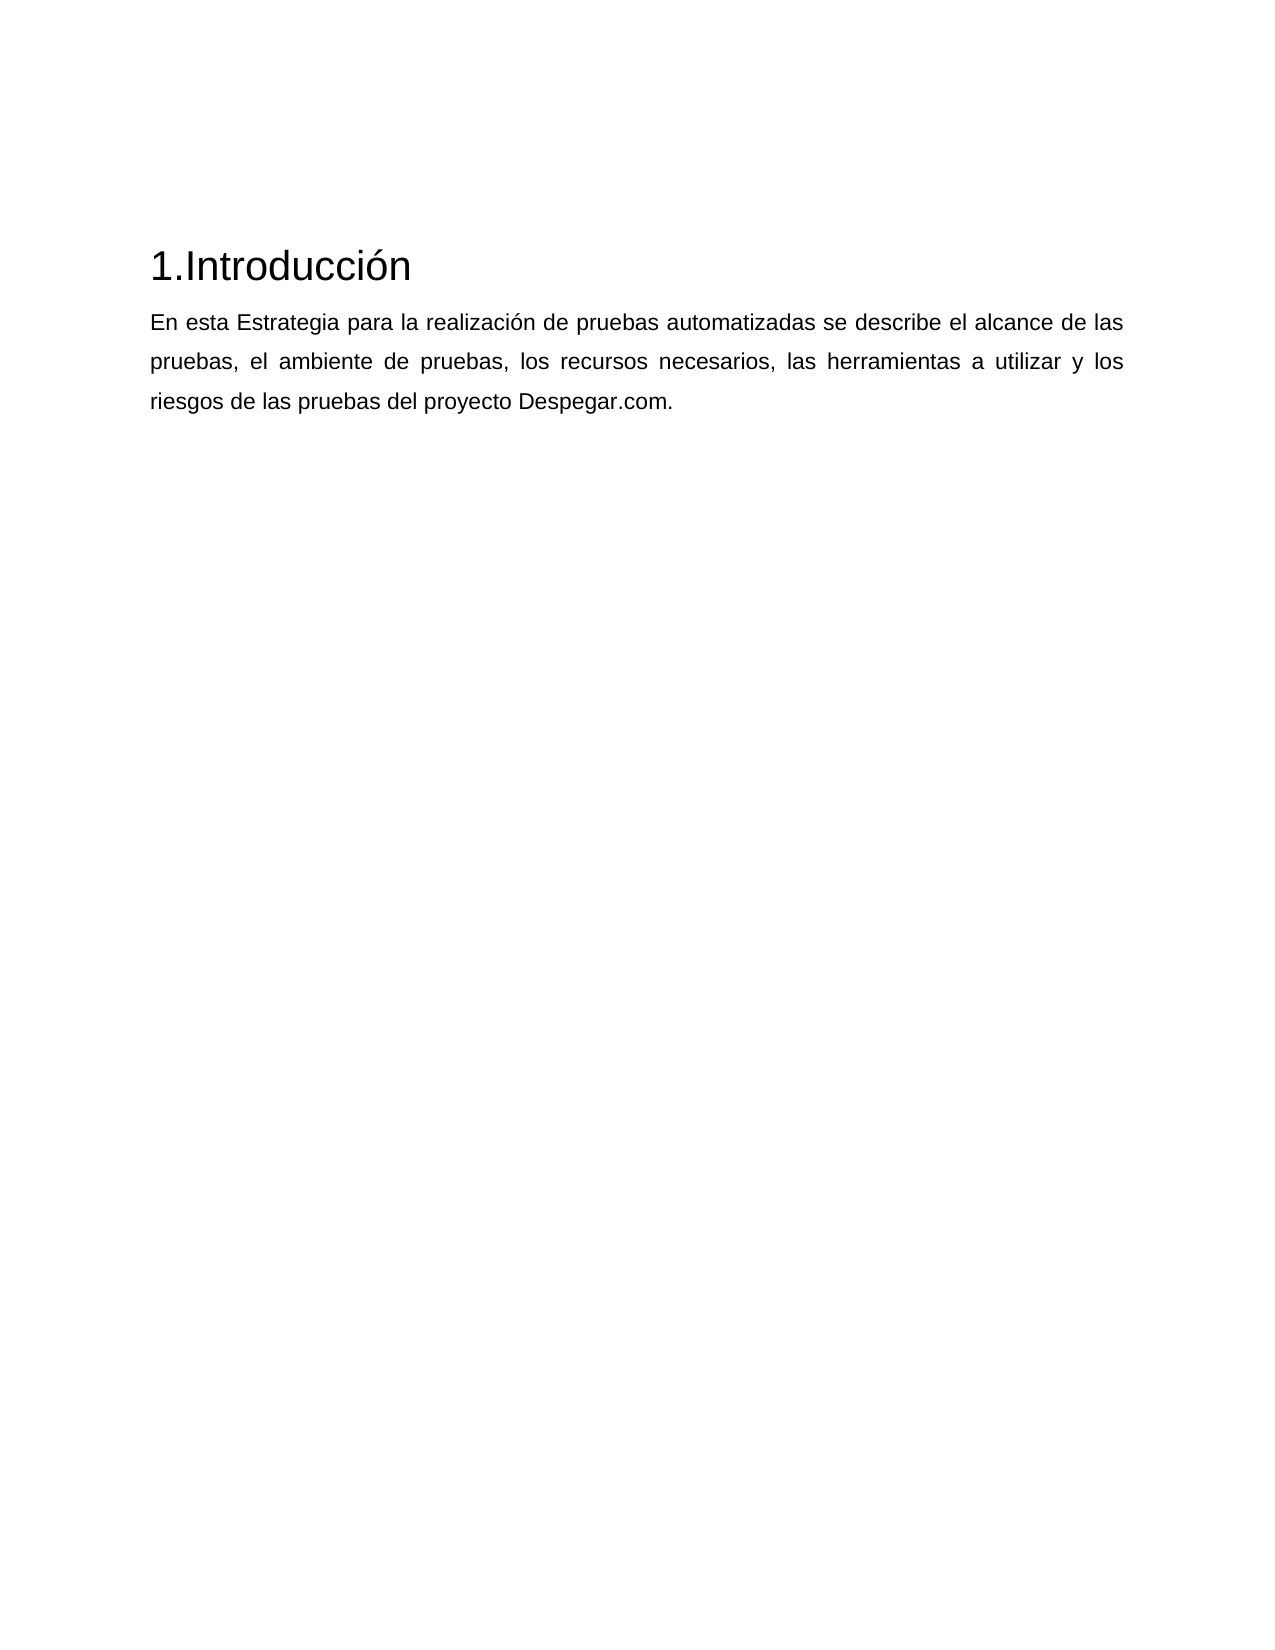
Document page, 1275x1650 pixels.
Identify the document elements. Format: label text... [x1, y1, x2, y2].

text En esta Estrategia para la realización de pruebas automatizadas se describe el alcance de las pruebas, el ambiente de pruebas, los recursos necesarios, las herramientas a utilizar y los riesgos de las pruebas del proyecto Despegar.com. [150, 309, 1125, 414]
subtitle 1.Introducción [150, 241, 1125, 289]
